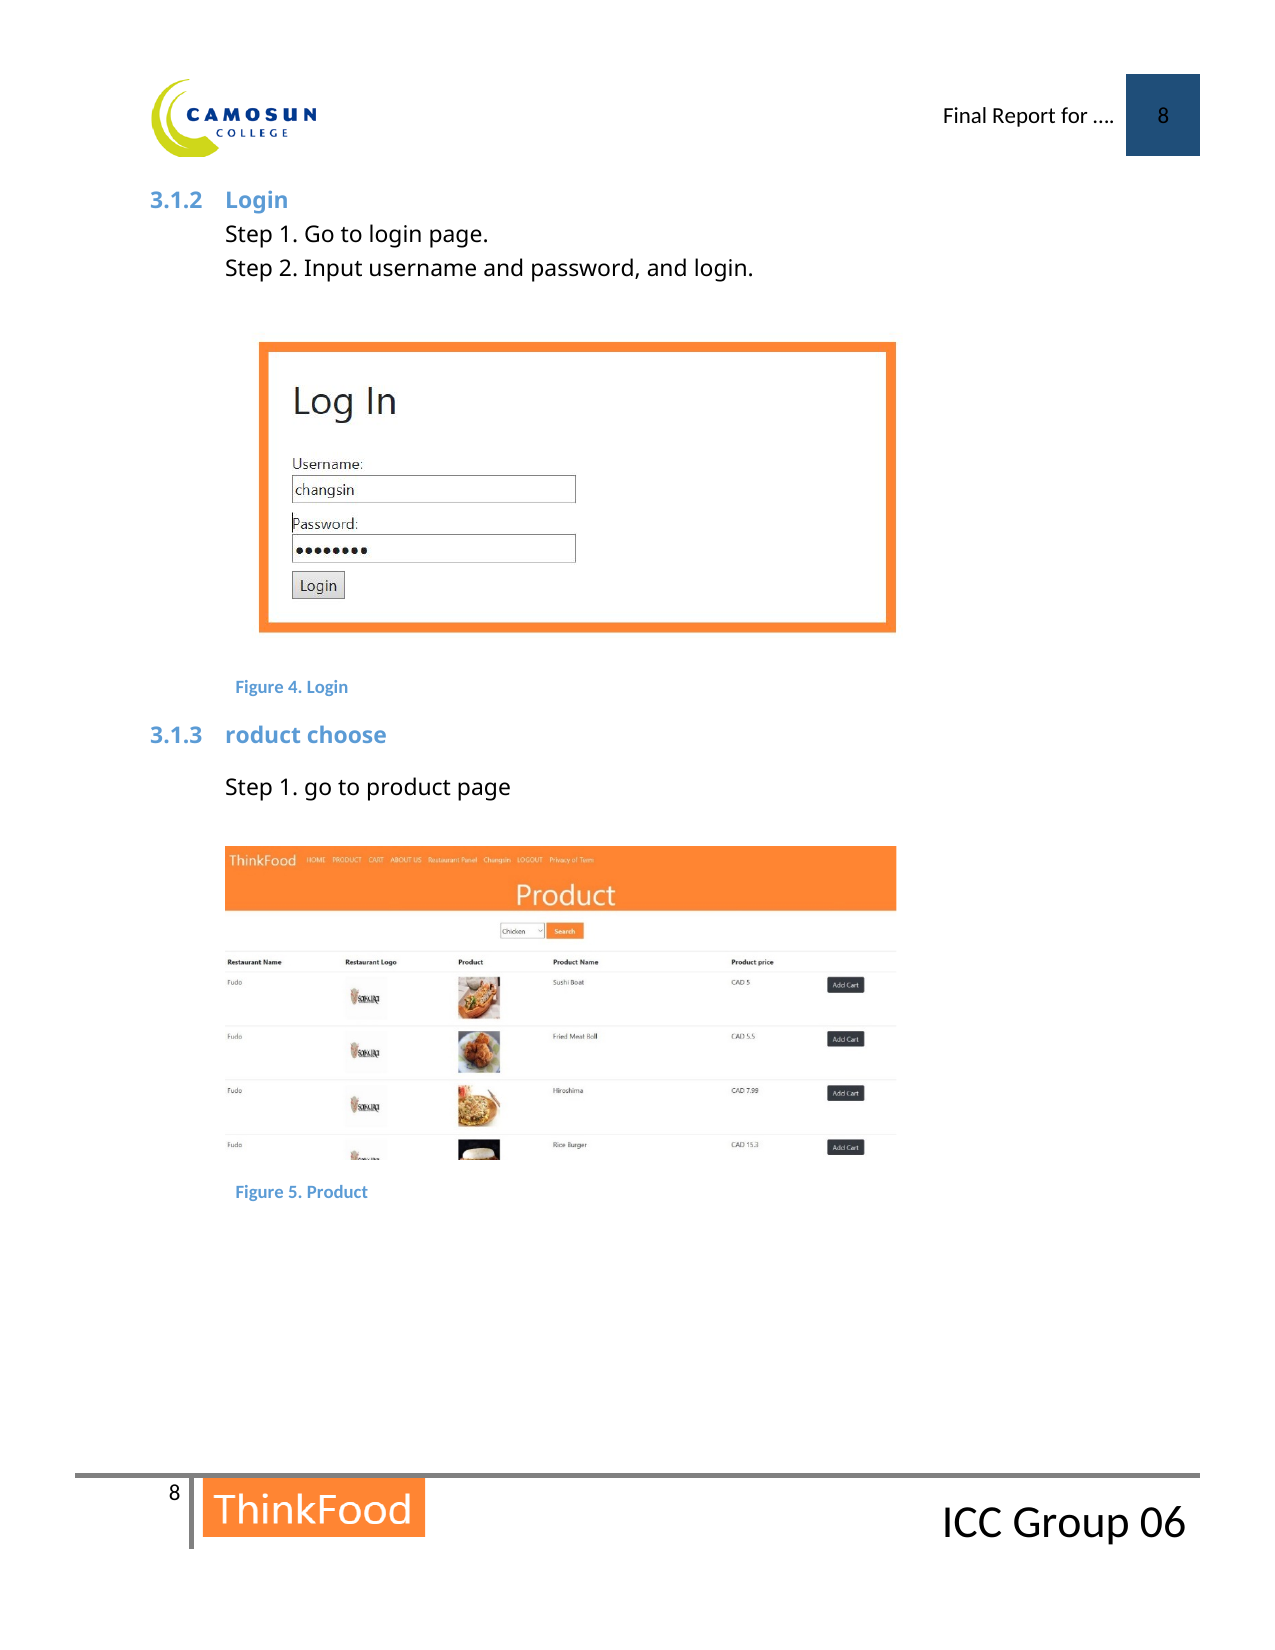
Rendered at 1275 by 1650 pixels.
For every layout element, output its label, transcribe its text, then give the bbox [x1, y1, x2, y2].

text Figure 5. Product [235, 1181, 1200, 1203]
picture [202, 1478, 426, 1537]
picture [225, 846, 897, 1160]
text Figure 4. Login [235, 676, 1200, 698]
text Step 1. go to product page [225, 771, 1200, 803]
picture [225, 319, 942, 673]
list roduct choose [150, 719, 1200, 751]
picture [140, 73, 320, 157]
